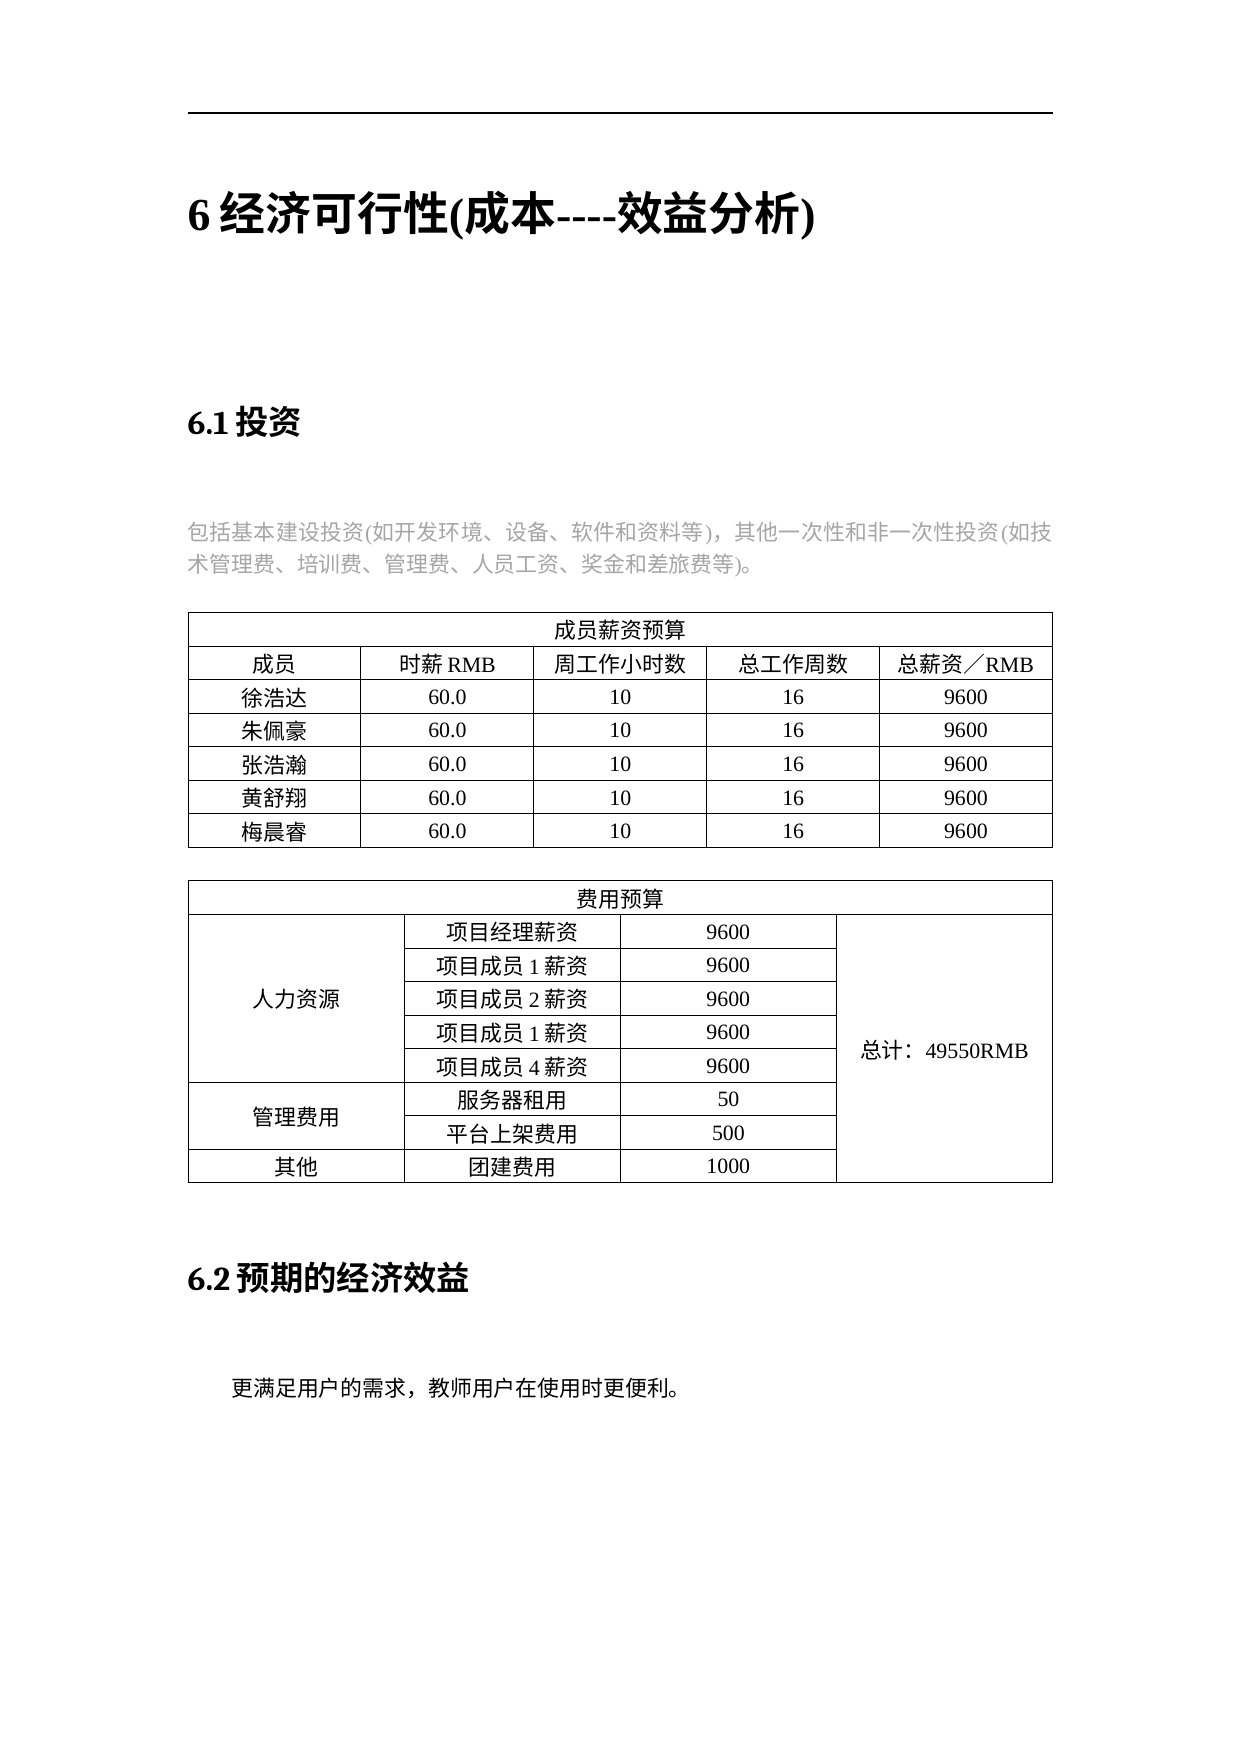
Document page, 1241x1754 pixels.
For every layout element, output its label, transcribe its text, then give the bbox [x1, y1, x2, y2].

table_cell 10 [534, 714, 706, 746]
table_cell 16 [707, 814, 879, 847]
table_cell 9600 [880, 747, 1052, 780]
table_cell 9600 [621, 982, 836, 1014]
table_cell 人力资源 [189, 915, 404, 1082]
table_cell 9600 [621, 915, 836, 947]
subtitle 6.2预期的经济效益 [187, 1243, 1053, 1308]
table_cell 16 [707, 714, 879, 746]
table_cell 60.0 [361, 781, 533, 813]
text 包括基本建设投资(如开发环境、设备、软件和资料等)，其他一次性和非一次性投资(如技术管理费、培训费、管理费、人员工资、奖金和差旅费等)。 [187, 514, 1053, 579]
table_cell 9600 [880, 814, 1052, 847]
subtitle 6.1投资 [187, 387, 1053, 452]
table_cell 500 [621, 1116, 836, 1149]
table_cell 管理费用 [189, 1083, 404, 1149]
table_cell 周工作小时数 [534, 647, 706, 679]
table_cell 10 [534, 747, 706, 780]
table_cell 10 [534, 680, 706, 713]
table_cell 60.0 [361, 680, 533, 713]
table_cell 项目成员2薪资 [405, 982, 620, 1014]
table_cell 16 [707, 680, 879, 713]
table_cell 60.0 [361, 747, 533, 780]
table_cell 60.0 [361, 714, 533, 746]
table_cell 徐浩达 [189, 680, 360, 713]
table_cell 梅晨睿 [189, 814, 360, 847]
subtitle 6经济可行性(成本----效益分析) [187, 162, 1053, 259]
table_cell 项目成员1薪资 [405, 949, 620, 981]
table_header 费用预算 [189, 881, 1052, 914]
table_cell 9600 [880, 680, 1052, 713]
table_cell 服务器租用 [405, 1083, 620, 1115]
table_cell 9600 [621, 949, 836, 981]
table_cell 团建费用 [405, 1150, 620, 1182]
table_cell 10 [534, 781, 706, 813]
table_cell 总工作周数 [707, 647, 879, 679]
table_cell 平台上架费用 [405, 1116, 620, 1149]
table_header 成员薪资预算 [189, 613, 1052, 646]
table_cell 9600 [621, 1049, 836, 1082]
table_cell 50 [621, 1083, 836, 1115]
table_cell 16 [707, 747, 879, 780]
table_cell 总薪资／RMB [880, 647, 1052, 679]
table_cell 16 [707, 781, 879, 813]
table_cell 朱佩豪 [189, 714, 360, 746]
table_cell 项目成员4薪资 [405, 1049, 620, 1082]
table_cell 9600 [621, 1016, 836, 1048]
table_cell 9600 [880, 781, 1052, 813]
table_cell 项目成员1薪资 [405, 1016, 620, 1048]
table_cell 张浩瀚 [189, 747, 360, 780]
table_cell 项目经理薪资 [405, 915, 620, 947]
table_cell 60.0 [361, 814, 533, 847]
table_cell 10 [534, 814, 706, 847]
table_cell 黄舒翔 [189, 781, 360, 813]
table_cell 时薪RMB [361, 647, 533, 679]
table_cell 总计：49550RMB [837, 915, 1052, 1182]
table_cell 其他 [189, 1150, 404, 1182]
text 更满足用户的需求，教师用户在使用时更便利。 [187, 1370, 1053, 1403]
table_cell 成员 [189, 647, 360, 679]
table_cell 1000 [621, 1150, 836, 1182]
table_cell 9600 [880, 714, 1052, 746]
